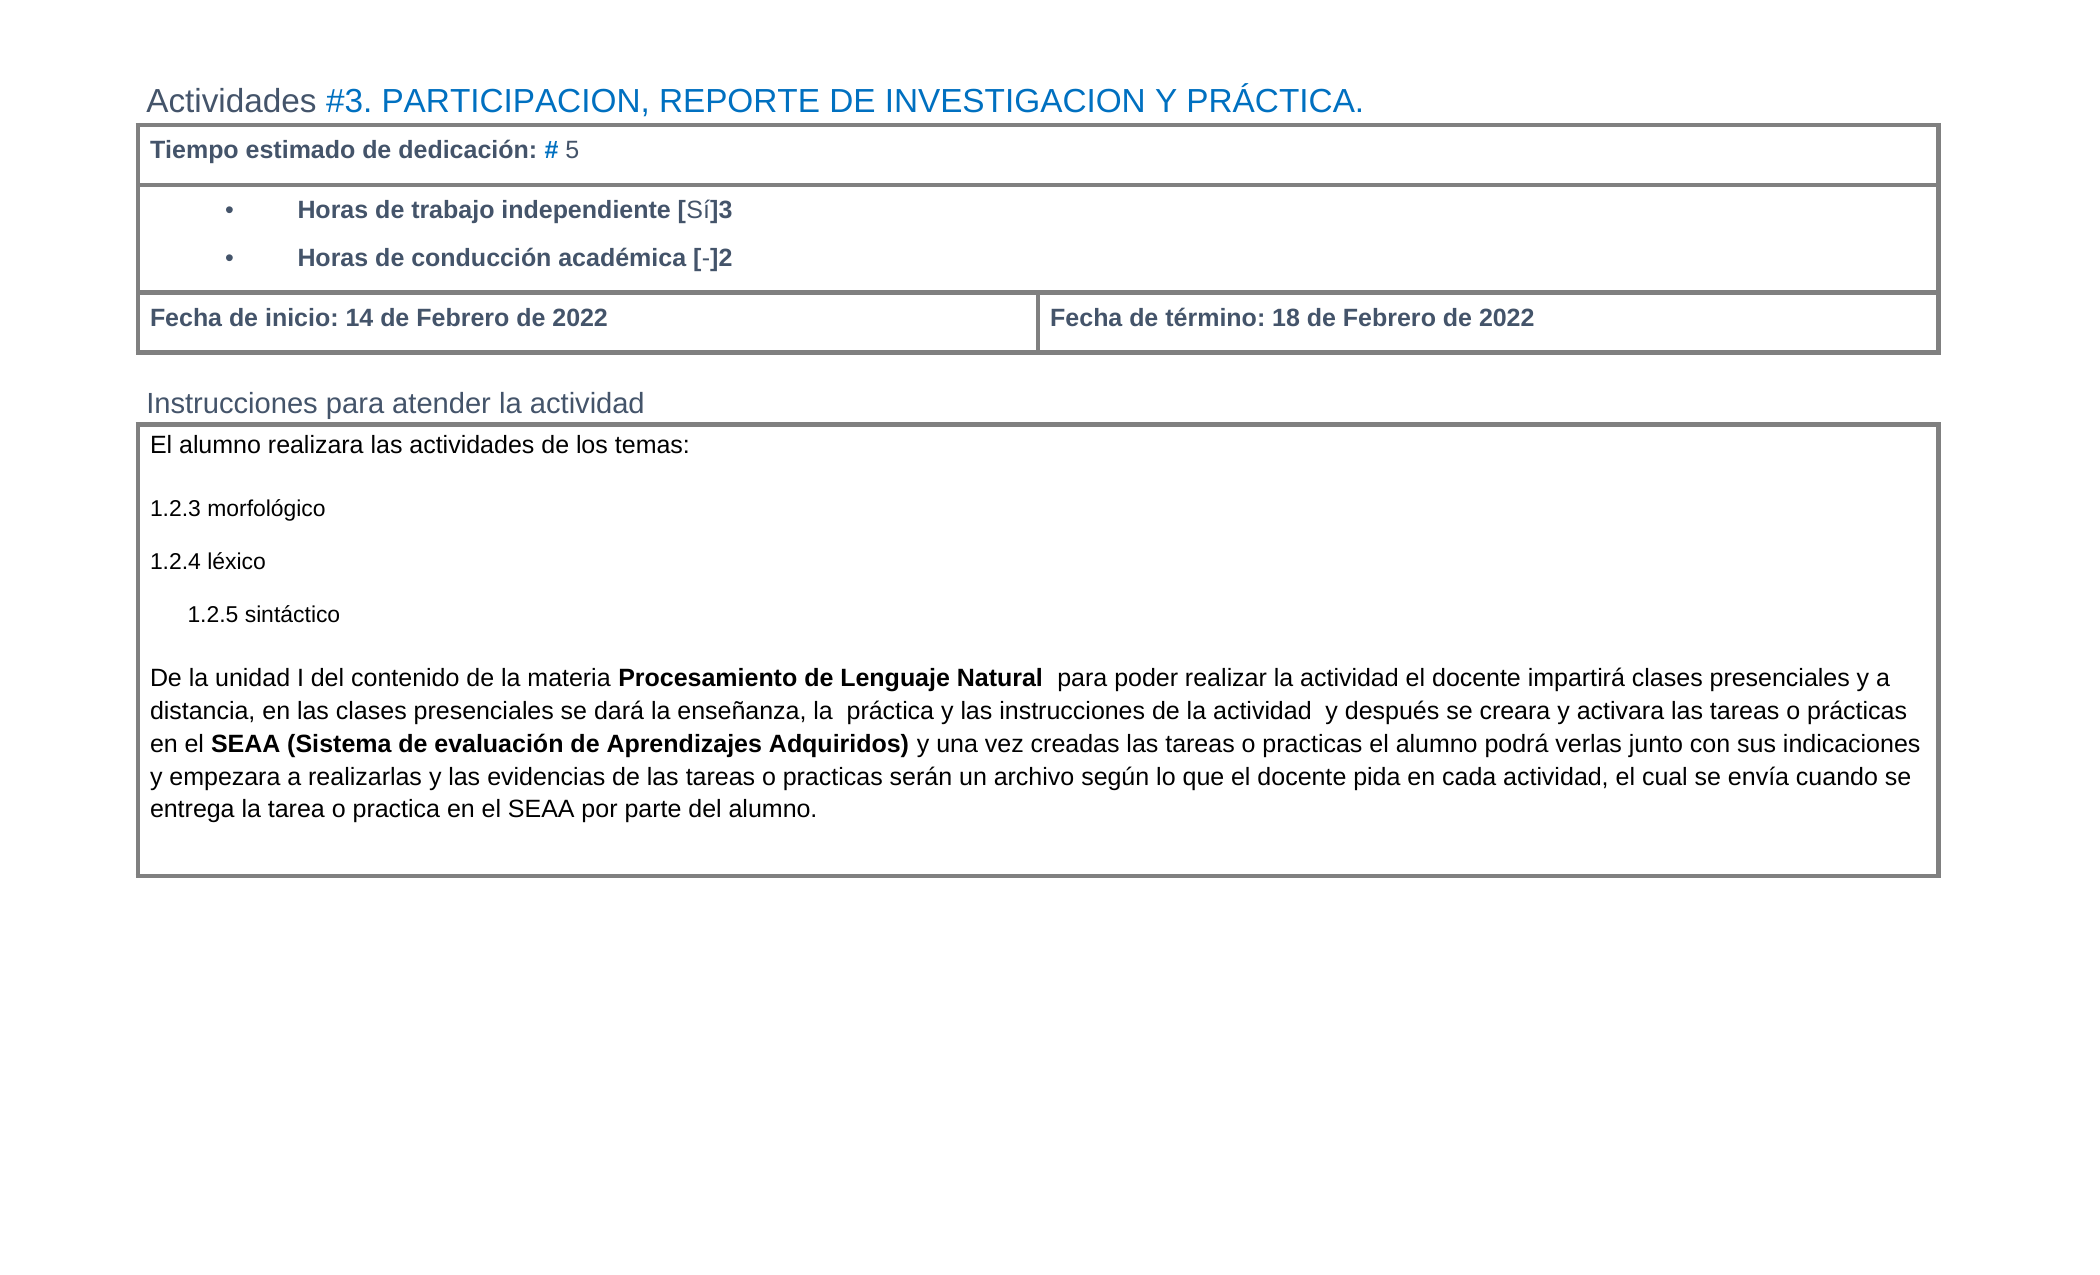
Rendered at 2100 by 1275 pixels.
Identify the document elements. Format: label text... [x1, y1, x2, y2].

text Actividades #3. PARTICIPACION, REPORTE DE INVESTIGACION Y PRÁCTICA. [146, 81, 1953, 120]
table_header Tiempo estimado de dedicación: # 5 [140, 127, 1038, 183]
table_header El alumno realizara las actividades de los temas: 1.2.3 morfológico 1.2.4 léxico 1.2.5 sintáctico De la unidad I del contenido de la materia Procesamiento de Lenguaje Natural para poder realizar la actividad el docente impartirá clases presenciales y a distancia, en las clases presenciales se dará la enseñanza, la práctica y las instrucciones de la actividad y después se creara y activara las tareas o prácticas en el SEAA (Sistema de evaluación de Aprendizajes Adquiridos) y una vez creadas las tareas o practicas el alumno podrá verlas junto con sus indicaciones y empezara a realizarlas y las evidencias de las tareas o practicas serán un archivo según lo que el docente pida en cada actividad, el cual se envía cuando se entrega la tarea o practica en el SEAA por parte del alumno. [140, 427, 1936, 874]
table_cell Fecha de inicio: 14 de Febrero de 2022 [140, 295, 1036, 350]
table_header [1038, 127, 1936, 183]
table_cell Fecha de término: 18 de Febrero de 2022 [1040, 295, 1936, 350]
text Instrucciones para atender la actividad [146, 386, 1953, 419]
table_cell Horas de trabajo independiente [Sí]3 Horas de conducción académica [-]2 [140, 187, 1038, 290]
table_cell [1038, 187, 1936, 290]
